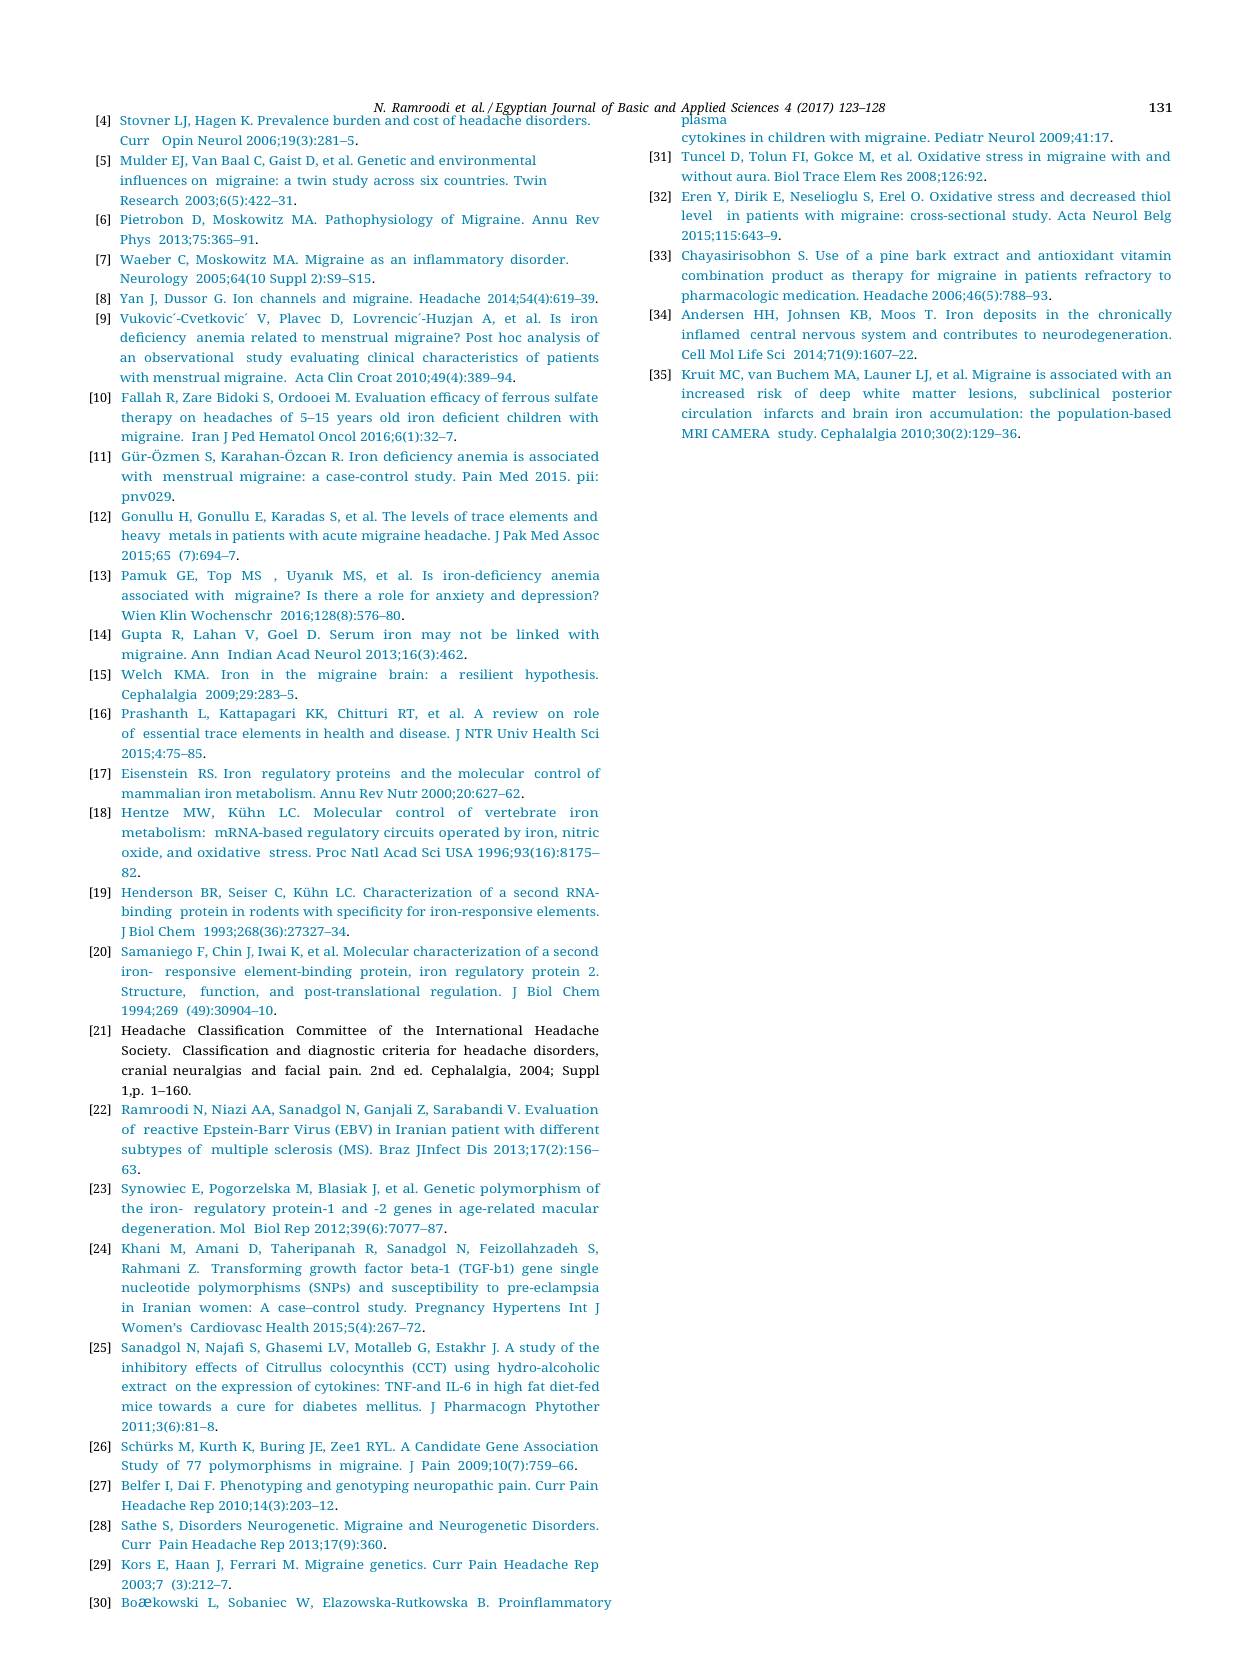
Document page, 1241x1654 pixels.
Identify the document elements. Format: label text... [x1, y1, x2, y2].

picture [190, 1501, 196, 1508]
picture [434, 117, 439, 125]
picture [488, 334, 493, 342]
picture [196, 354, 202, 362]
picture [307, 630, 315, 637]
picture [382, 988, 388, 996]
picture [235, 771, 241, 778]
picture [518, 395, 526, 400]
picture [234, 1127, 242, 1132]
picture [215, 1206, 221, 1213]
picture [374, 1304, 384, 1312]
picture [122, 1264, 128, 1271]
picture [493, 1381, 499, 1389]
picture [452, 593, 463, 598]
picture [547, 969, 553, 976]
picture [401, 1561, 408, 1569]
picture [548, 1345, 555, 1355]
picture [151, 217, 157, 224]
picture [533, 352, 539, 360]
picture [276, 1384, 282, 1391]
picture [300, 1322, 306, 1330]
picture [915, 250, 921, 258]
picture [304, 511, 309, 521]
picture [185, 454, 196, 459]
picture [262, 217, 268, 224]
picture [158, 214, 164, 222]
picture [555, 1243, 560, 1253]
picture [998, 312, 1004, 320]
picture [860, 310, 867, 317]
picture [694, 329, 700, 337]
picture [141, 1480, 147, 1488]
picture [377, 1483, 385, 1488]
picture [175, 710, 180, 718]
picture [244, 1006, 250, 1013]
picture [282, 118, 291, 125]
picture [481, 909, 487, 917]
picture [331, 314, 337, 321]
picture [139, 652, 146, 662]
picture [211, 592, 216, 600]
picture [400, 1442, 406, 1451]
picture [129, 1124, 135, 1132]
picture [445, 454, 452, 464]
picture [523, 1442, 529, 1451]
picture [132, 175, 138, 183]
picture [773, 331, 783, 339]
picture [375, 969, 381, 976]
picture [256, 909, 262, 916]
picture [552, 1404, 560, 1414]
picture [894, 332, 904, 337]
picture [280, 690, 292, 696]
picture [280, 415, 286, 422]
list Khani M, Amani D, Taheripanah R, Sanadgol N, Feizollahzadeh S, Rahmani Z. Transforming growth factor beta-1 (TGF-b1) gene single nucleotide polymorphisms (SNPs) and susceptibility to pre-eclampsia in Iranian women: A case–control study. Pregnancy Hypertens Int J Women’s Cardiovasc Health 2015;5(4):267–72. [88, 1240, 600, 1336]
picture [1103, 410, 1109, 418]
picture [361, 373, 371, 380]
picture [578, 1381, 584, 1389]
picture [532, 946, 538, 954]
picture [935, 133, 941, 140]
picture [825, 210, 831, 218]
picture [180, 692, 188, 697]
picture [593, 332, 599, 340]
picture [207, 1125, 217, 1131]
picture [337, 415, 344, 425]
picture [192, 1540, 201, 1547]
picture [1047, 154, 1057, 159]
picture [435, 1144, 441, 1152]
picture [312, 1127, 320, 1134]
picture [196, 672, 202, 679]
list Chayasirisobhon S. Use of a pine bark extract and antioxidant vitamin combination product as therapy for migraine in patients refractory to pharmacologic medication. Headache 2006;46(5):788–93. [649, 247, 1172, 304]
picture [241, 710, 246, 718]
picture [430, 373, 437, 380]
picture [495, 810, 506, 815]
picture [1068, 311, 1073, 319]
picture [474, 335, 480, 342]
picture [1085, 250, 1090, 260]
picture [232, 432, 238, 439]
picture [330, 372, 338, 380]
picture [380, 1442, 388, 1449]
picture [192, 1184, 199, 1191]
picture [576, 593, 582, 600]
picture [398, 709, 404, 716]
picture [360, 1323, 367, 1330]
picture [503, 827, 509, 834]
picture [841, 213, 851, 218]
picture [214, 551, 228, 558]
picture [572, 1285, 578, 1293]
picture [121, 332, 126, 342]
picture [154, 1342, 159, 1352]
picture [217, 393, 224, 400]
picture [784, 430, 794, 438]
picture [494, 1145, 500, 1152]
picture [350, 1145, 356, 1152]
picture [466, 1284, 471, 1292]
picture [208, 1463, 214, 1471]
picture [471, 1285, 478, 1295]
picture [586, 394, 591, 402]
picture [130, 1600, 136, 1607]
picture [856, 270, 862, 278]
picture [311, 395, 317, 402]
picture [1072, 309, 1078, 317]
picture [574, 949, 580, 956]
list Schürks M, Kurth K, Buring JE, Zee1 RYL. A Candidate Gene Association Study of 77 polymorphisms in migraine. J Pain 2009;10(7):759–66. [88, 1438, 600, 1474]
picture [681, 312, 687, 319]
picture [585, 533, 591, 540]
picture [372, 296, 381, 301]
picture [587, 771, 593, 778]
picture [274, 1401, 280, 1409]
picture [350, 1600, 356, 1607]
picture [960, 411, 970, 416]
picture [301, 413, 314, 419]
picture [939, 194, 950, 199]
picture [511, 1522, 518, 1530]
picture [463, 1342, 472, 1352]
picture [720, 431, 726, 438]
picture [216, 178, 226, 183]
picture [195, 116, 204, 123]
picture [399, 1403, 409, 1411]
picture [345, 969, 351, 976]
picture [479, 217, 491, 224]
picture [567, 1362, 573, 1370]
picture [335, 277, 348, 283]
picture [777, 370, 784, 377]
picture [927, 154, 938, 159]
picture [1024, 273, 1030, 281]
list Sanadgol N, Najafi S, Ghasemi LV, Motalleb G, Estakhr J. A study of the inhibitory effects of Citrullus colocynthis (CCT) using hydro-alcoholic extract on the expression of cytokines: TNF-and IL-6 in high fat diet-fed mice towards a cure for diabetes mellitus. J Pharmacogn Phytother 2011;3(6):81–8. [88, 1339, 600, 1435]
picture [484, 115, 489, 125]
list Gupta R, Lahan V, Goel D. Serum iron may not be linked with migraine. Ann Indian Acad Neurol 2013;16(3):462. [88, 626, 600, 663]
picture [910, 270, 916, 278]
picture [557, 1124, 563, 1132]
picture [257, 474, 264, 484]
picture [276, 650, 282, 659]
picture [819, 251, 825, 260]
picture [550, 672, 556, 679]
picture [399, 451, 407, 459]
picture [545, 294, 549, 305]
picture [185, 949, 191, 956]
picture [178, 1481, 184, 1488]
picture [776, 408, 782, 416]
picture [246, 392, 255, 402]
picture [288, 571, 296, 580]
picture [490, 629, 496, 636]
picture [569, 771, 575, 778]
picture [748, 152, 756, 159]
picture [441, 1441, 446, 1451]
list Gonullu H, Gonullu E, Karadas S, et al. The levels of trace elements and heavy metals in patients with acute migraine headache. J Pak Med Assoc 2015;65 (7):694–7. [88, 508, 600, 564]
list Eisenstein RS. Iron regulatory proteins and the molecular control of mammalian iron metabolism. Annu Rev Nutr 2000;20:627–62. [88, 765, 600, 802]
picture [419, 946, 425, 954]
picture [585, 890, 591, 897]
picture [546, 1444, 552, 1451]
picture [297, 157, 302, 165]
picture [833, 332, 839, 339]
picture [262, 827, 268, 834]
picture [159, 1441, 167, 1451]
picture [341, 216, 346, 224]
picture [531, 969, 537, 977]
picture [534, 573, 541, 583]
picture [137, 1263, 143, 1271]
picture [430, 1402, 434, 1414]
picture [513, 1600, 519, 1607]
picture [585, 908, 594, 916]
picture [448, 848, 455, 857]
picture [125, 412, 131, 420]
picture [811, 213, 819, 220]
picture [153, 533, 160, 543]
picture [534, 629, 542, 639]
picture [953, 191, 958, 201]
picture [144, 1006, 151, 1013]
picture [332, 928, 342, 936]
picture [165, 276, 171, 283]
picture [287, 986, 292, 996]
picture [1158, 391, 1164, 398]
picture [162, 1383, 167, 1391]
picture [129, 1285, 135, 1292]
picture [412, 335, 424, 342]
picture [804, 290, 809, 300]
picture [1071, 253, 1082, 258]
picture [806, 431, 813, 441]
picture [492, 392, 498, 400]
list Henderson BR, Seiser C, Kühn LC. Characterization of a second RNA-binding protein in rodents with specificity for iron-responsive elements. J Biol Chem 1993;268(36):27327–34. [88, 884, 600, 940]
picture [145, 551, 151, 560]
picture [538, 294, 545, 301]
picture [375, 1597, 383, 1605]
picture [920, 152, 926, 161]
picture [713, 293, 723, 298]
picture [268, 1444, 274, 1451]
list Sathe S, Disorders Neurogenetic. Migraine and Neurogenetic Disorders. Curr Pain Headache Rep 2013;17(9):360. [88, 1517, 600, 1553]
list Mulder EJ, Van Baal C, Gaist D, et al. Genetic and environmental influences on migraine: a twin study across six countries. Twin Research 2003;6(5):422–31. [95, 152, 600, 209]
picture [552, 530, 557, 540]
picture [471, 729, 482, 736]
picture [508, 294, 514, 301]
picture [132, 118, 138, 125]
picture [366, 650, 372, 657]
picture [140, 1520, 146, 1528]
list Gür-Özmen S, Karahan-Özcan R. Iron deficiency anemia is associated with menstrual migraine: a case-control study. Pain Med 2015. pii: pnv029. [88, 448, 600, 505]
picture [277, 791, 283, 798]
picture [950, 332, 956, 339]
picture [165, 909, 171, 916]
picture [266, 1483, 274, 1493]
picture [731, 152, 737, 159]
picture [594, 768, 600, 776]
picture [968, 212, 975, 220]
picture [1144, 273, 1151, 283]
picture [469, 1560, 475, 1567]
picture [461, 511, 467, 519]
picture [733, 329, 738, 339]
picture [158, 570, 166, 578]
picture [258, 1206, 265, 1216]
picture [143, 1444, 149, 1451]
picture [248, 196, 255, 203]
picture [418, 294, 425, 301]
picture [526, 294, 533, 301]
picture [1057, 213, 1063, 220]
picture [853, 250, 859, 258]
picture [248, 431, 253, 441]
picture [151, 1147, 164, 1157]
picture [383, 572, 388, 580]
picture [271, 1244, 279, 1251]
picture [589, 357, 597, 362]
picture [149, 708, 155, 716]
picture [304, 217, 310, 224]
picture [437, 393, 443, 400]
picture [836, 135, 844, 142]
picture [404, 1600, 410, 1607]
picture [135, 332, 143, 340]
picture [169, 533, 179, 538]
picture [303, 1206, 311, 1211]
picture [987, 291, 993, 300]
picture [351, 771, 357, 778]
picture [426, 1285, 432, 1293]
picture [201, 888, 208, 895]
picture [174, 749, 180, 758]
picture [490, 570, 498, 578]
picture [179, 1521, 185, 1528]
picture [249, 1244, 255, 1251]
picture [253, 711, 259, 719]
picture [495, 948, 502, 956]
picture [297, 177, 302, 185]
picture [238, 274, 244, 281]
picture [235, 593, 245, 598]
picture [515, 1362, 520, 1372]
picture [455, 729, 459, 741]
picture [604, 1600, 611, 1610]
picture [1141, 193, 1147, 201]
picture [1071, 191, 1076, 201]
picture [445, 1483, 451, 1490]
picture [305, 532, 310, 540]
picture [191, 1006, 198, 1013]
picture [560, 115, 565, 125]
picture [136, 374, 141, 382]
picture [215, 590, 221, 598]
picture [165, 1284, 171, 1292]
picture [838, 194, 844, 201]
picture [429, 1363, 441, 1370]
picture [303, 395, 309, 402]
picture [991, 391, 997, 398]
picture [179, 512, 185, 519]
picture [387, 728, 392, 738]
picture [385, 1382, 393, 1389]
list Ramroodi N, Niazi AA, Sanadgol N, Ganjali Z, Sarabandi V. Evaluation of reactive Epstein-Barr Virus (EBV) in Iranian patient with different subtypes of multiple sclerosis (MS). Braz JInfect Dis 2013;17(2):156–63. [88, 1101, 600, 1178]
picture [349, 1365, 355, 1372]
picture [754, 310, 760, 317]
picture [476, 177, 486, 185]
picture [236, 791, 246, 796]
list Yan J, Dussor G. Ion channels and migraine. Headache 2014;54(4):619–39. [95, 290, 611, 307]
picture [306, 1345, 316, 1350]
picture [345, 214, 351, 222]
picture [255, 512, 261, 519]
picture [452, 296, 458, 303]
list Prashanth L, Kattapagari KK, Chitturi RT, et al. A review on role of essential trace elements in health and disease. J NTR Univ Health Sci 2015;4:75–85. [88, 706, 600, 762]
picture [304, 1381, 310, 1389]
picture [448, 214, 454, 222]
picture [223, 514, 229, 521]
picture [172, 630, 178, 637]
picture [988, 432, 1001, 438]
picture [570, 1481, 576, 1488]
picture [758, 431, 766, 438]
picture [183, 929, 193, 934]
picture [532, 412, 537, 422]
list Boækowski L, Sobaniec W, Elazowska-Rutkowska B. Proinflammatory plasma [88, 1596, 611, 1611]
list Pamuk GE, Top MS , Uyanık MS, et al. Is iron-deficiency anemia associated with migraine? Is there a role for anxiety and depression? Wien Klin Wochenschr 2016;128(8):576–80. [88, 567, 600, 624]
text cytokines in children with migraine. Pediatr Neurol 2009;41:17. [681, 129, 1184, 146]
picture [434, 1381, 439, 1391]
picture [466, 333, 472, 340]
picture [388, 669, 394, 677]
picture [513, 176, 521, 183]
picture [173, 276, 179, 283]
picture [379, 614, 392, 620]
picture [318, 672, 328, 677]
picture [491, 158, 501, 163]
picture [253, 1483, 259, 1490]
picture [830, 292, 836, 300]
picture [121, 414, 126, 422]
picture [379, 533, 385, 540]
picture [419, 1305, 429, 1310]
picture [249, 1562, 257, 1567]
picture [228, 1441, 234, 1449]
picture [435, 710, 440, 718]
picture [251, 1285, 259, 1293]
picture [340, 293, 346, 303]
picture [323, 771, 330, 781]
picture [526, 355, 532, 362]
picture [306, 156, 312, 163]
picture [450, 373, 457, 380]
list Vukovic´-Cvetkovic´ V, Plavec D, Lovrencic´-Huzjan A, et al. Is iron deficiency anemia related to menstrual migraine? Post hoc analysis of an observational study evaluating clinical characteristics of patients with menstrual migraine. Acta Clin Croat 2010;49(4):389–94. [95, 310, 600, 386]
list Stovner LJ, Hagen K. Prevalence burden and cost of headache disorders. Curr Opin Neurol 2006;19(3):281–5. [95, 112, 600, 149]
picture [142, 1542, 150, 1547]
picture [195, 1246, 201, 1253]
picture [384, 1362, 390, 1370]
picture [830, 194, 836, 201]
picture [149, 573, 155, 580]
picture [560, 1365, 566, 1372]
picture [436, 316, 442, 323]
picture [553, 1523, 559, 1530]
picture [441, 909, 447, 916]
picture [493, 1303, 502, 1310]
picture [309, 530, 315, 538]
picture [1064, 154, 1070, 161]
picture [971, 332, 980, 337]
picture [136, 1522, 141, 1530]
picture [480, 1244, 486, 1251]
picture [1109, 252, 1114, 260]
picture [231, 392, 236, 402]
picture [498, 373, 511, 382]
picture [181, 754, 194, 758]
picture [372, 375, 378, 382]
list Kors E, Haan J, Ferrari M. Migraine genetics. Curr Pain Headache Rep 2003;7 (3):212–7. [88, 1556, 600, 1593]
list Andersen HH, Johnsen KB, Moos T. Iron deposits in the chronically inflamed central nervous system and contributes to neurodegeneration. Cell Mol Life Sci 2014;71(9):1607–22. [649, 306, 1172, 363]
picture [128, 316, 134, 323]
picture [217, 1264, 225, 1271]
list Kruit MC, van Buchem MA, Launer LJ, et al. Migraine is associated with an increased risk of deep white matter lesions, subclinical posterior circulation infarcts and brain iron accumulation: the population-based MRI CAMERA study. Cephalalgia 2010;30(2):129–36. [649, 366, 1172, 442]
picture [358, 1183, 366, 1193]
list Belfer I, Dai F. Phenotyping and genotyping neuropathic pain. Curr Pain Headache Rep 2010;14(3):203–12. [88, 1477, 600, 1514]
list Fallah R, Zare Bidoki S, Ordooei M. Evaluation efficacy of ferrous sulfate therapy on headaches of 5–15 years old iron deficient children with migraine. Iran J Ped Hematol Oncol 2016;6(1):32–7. [88, 389, 600, 446]
picture [968, 193, 975, 201]
picture [347, 355, 358, 365]
picture [1128, 372, 1134, 379]
picture [122, 1501, 128, 1508]
picture [310, 1266, 322, 1273]
picture [168, 592, 173, 600]
picture [235, 178, 246, 183]
picture [735, 192, 741, 199]
picture [332, 115, 338, 123]
picture [147, 1266, 157, 1271]
picture [1033, 210, 1038, 220]
list Hentze MW, Kühn LC. Molecular control of vertebrate iron metabolism: mRNA-based regulatory circuits operated by iron, nitric oxide, and oxidative stress. Proc Natl Acad Sci USA 1996;93(16):8175–82. [88, 804, 600, 881]
picture [476, 570, 481, 580]
picture [439, 650, 447, 657]
picture [421, 473, 429, 479]
picture [164, 514, 170, 521]
picture [179, 708, 185, 716]
picture [787, 310, 792, 322]
picture [484, 729, 490, 736]
picture [501, 392, 507, 400]
picture [412, 909, 418, 916]
picture [752, 429, 758, 436]
picture [787, 273, 793, 280]
picture [472, 988, 479, 996]
picture [153, 669, 159, 677]
picture [467, 1145, 473, 1152]
picture [320, 1111, 327, 1117]
list Tuncel D, Tolun FI, Gokce M, et al. Oxidative stress in migraine with and without aura. Biol Trace Elem Res 2008;126:92. [649, 148, 1172, 185]
picture [533, 1597, 539, 1605]
list Headache Classification Committee of the International Headache Society. Classification and diagnostic criteria for headache disorders, cranial neuralgias and facial pain. 2nd ed. Cephalalgia, 2004; Suppl 1,p. 1–160. [88, 1022, 600, 1099]
picture [474, 158, 480, 165]
picture [276, 276, 282, 283]
picture [274, 532, 283, 540]
picture [504, 1560, 513, 1567]
picture [332, 1283, 338, 1290]
picture [320, 808, 326, 815]
picture [132, 969, 138, 976]
picture [568, 1342, 574, 1350]
picture [482, 1264, 488, 1271]
picture [750, 349, 756, 357]
picture [816, 350, 823, 357]
picture [324, 966, 329, 976]
picture [541, 771, 547, 778]
picture [501, 729, 507, 738]
list Eren Y, Dirik E, Neselioglu S, Erel O. Oxidative stress and decreased thiol level in patients with migraine: cross-sectional study. Acta Neurol Belg 2015;115:643–9. [649, 188, 1172, 244]
picture [846, 253, 852, 260]
picture [695, 429, 701, 436]
list Pietrobon D, Moskowitz MA. Pathophysiology of Migraine. Annu Rev Phys 2013;75:365–91. [95, 211, 600, 248]
picture [144, 118, 154, 123]
picture [346, 1243, 352, 1251]
picture [121, 294, 127, 301]
picture [706, 253, 713, 263]
picture [383, 848, 389, 857]
picture [456, 1523, 462, 1530]
picture [154, 749, 161, 756]
picture [144, 1325, 154, 1330]
picture [393, 412, 398, 422]
picture [864, 174, 874, 179]
list Welch KMA. Iron in the migraine brain: a resilient hypothesis. Cephalalgia 2009;29:283–5. [88, 666, 600, 703]
picture [546, 355, 552, 363]
picture [239, 989, 245, 996]
picture [454, 514, 460, 521]
picture [518, 530, 526, 538]
picture [1104, 309, 1110, 317]
picture [743, 174, 749, 181]
picture [266, 1323, 275, 1330]
picture [131, 514, 137, 521]
picture [365, 335, 373, 342]
picture [402, 1483, 408, 1490]
list Synowiec E, Pogorzelska M, Blasiak J, et al. Genetic polymorphism of the iron- regulatory protein-1 and -2 genes in age-related macular degeneration. Mol Biol Rep 2012;39(6):7077–87. [88, 1181, 600, 1237]
picture [757, 234, 770, 240]
picture [580, 711, 586, 718]
picture [324, 257, 335, 262]
picture [261, 1105, 267, 1114]
picture [556, 1483, 564, 1488]
picture [803, 172, 817, 179]
picture [533, 729, 539, 736]
picture [400, 394, 407, 402]
picture [990, 332, 996, 339]
picture [364, 1125, 371, 1132]
picture [568, 297, 581, 303]
picture [422, 1461, 428, 1468]
picture [227, 1480, 233, 1488]
picture [933, 390, 942, 398]
picture [913, 192, 919, 201]
picture [773, 388, 781, 396]
picture [349, 632, 357, 639]
list Boækowski L, Sobaniec W, Elazowska-Rutkowska B. Proinflammatory plasma [649, 112, 1184, 127]
picture [420, 118, 426, 125]
picture [127, 117, 132, 125]
picture [576, 215, 582, 222]
picture [406, 906, 412, 914]
picture [327, 988, 332, 996]
picture [390, 908, 395, 916]
picture [129, 1186, 142, 1196]
list Samaniego F, Chin J, Iwai K, et al. Molecular characterization of a second iron- responsive element-binding protein, iron regulatory protein 2. Structure, function, and post-translational regulation. J Biol Chem 1994;269 (49):30904–10. [88, 943, 600, 1019]
picture [701, 309, 706, 319]
picture [762, 293, 770, 298]
picture [185, 1225, 192, 1231]
picture [155, 988, 160, 996]
picture [844, 428, 850, 436]
picture [137, 989, 145, 996]
picture [505, 115, 511, 123]
picture [287, 412, 293, 420]
picture [295, 1266, 301, 1273]
picture [955, 273, 961, 280]
picture [879, 253, 885, 261]
picture [441, 217, 447, 224]
list Waeber C, Moskowitz MA. Migraine as an inflammatory disorder. Neurology 2005;64(10 Suppl 2):S9–S15. [95, 251, 600, 288]
picture [906, 411, 912, 418]
picture [527, 1381, 533, 1389]
